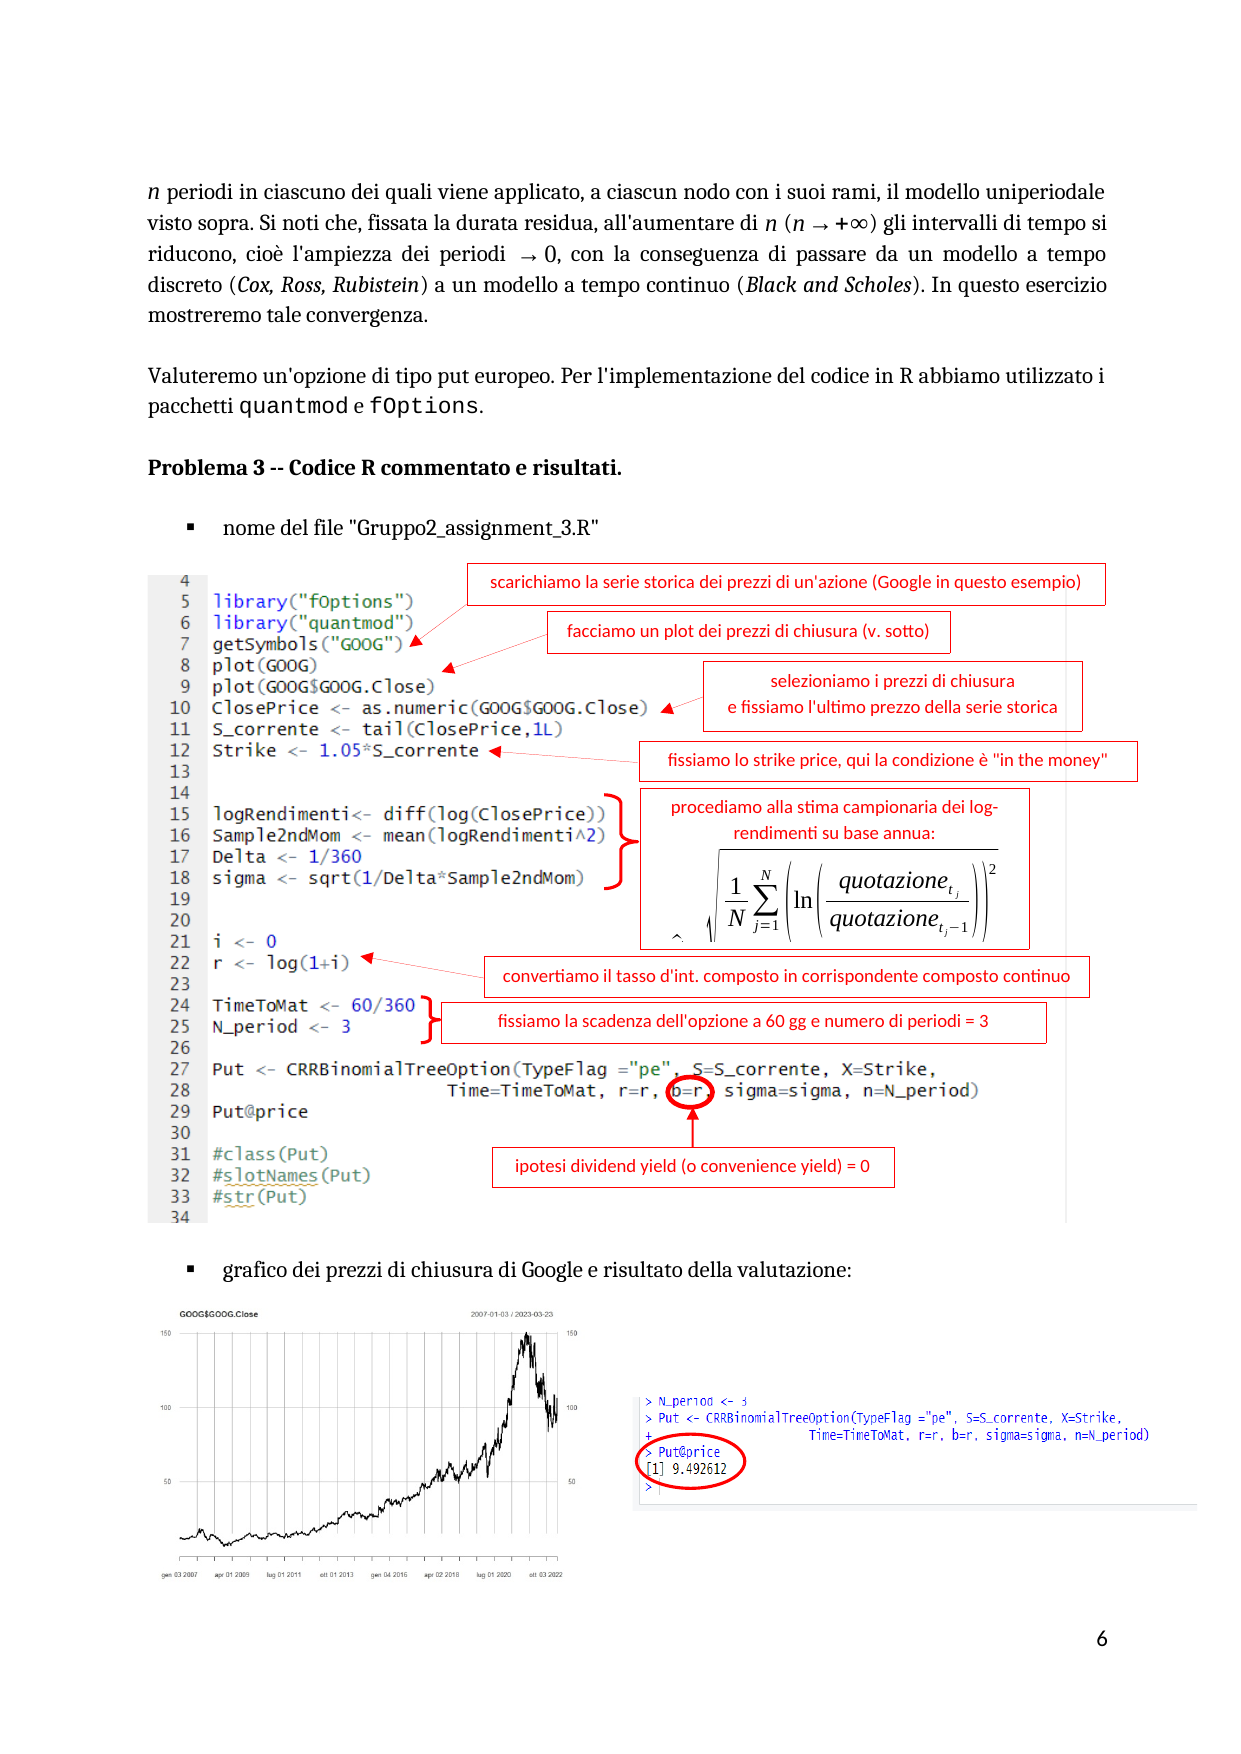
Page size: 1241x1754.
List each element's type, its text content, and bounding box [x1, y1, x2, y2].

text Valuteremo un'opzione di tipo put europeo. Per l'implementazione del codice in R abbiamo utilizzato i pacchetti quantmod e fOptions. [148, 363, 1107, 420]
picture [468, 575, 1105, 605]
picture [632, 1397, 1198, 1511]
picture [147, 1287, 590, 1583]
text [148, 177, 1107, 329]
list grafico dei prezzi di chiusura di Google e risultato della valutazione: [185, 1257, 1107, 1283]
picture [147, 575, 1134, 1223]
list nome del file "Gruppo2_assignment_3.R" [185, 515, 1107, 541]
text Problema 3 -- Codice R commentato e risultati. [148, 455, 1107, 481]
picture [640, 742, 1134, 781]
